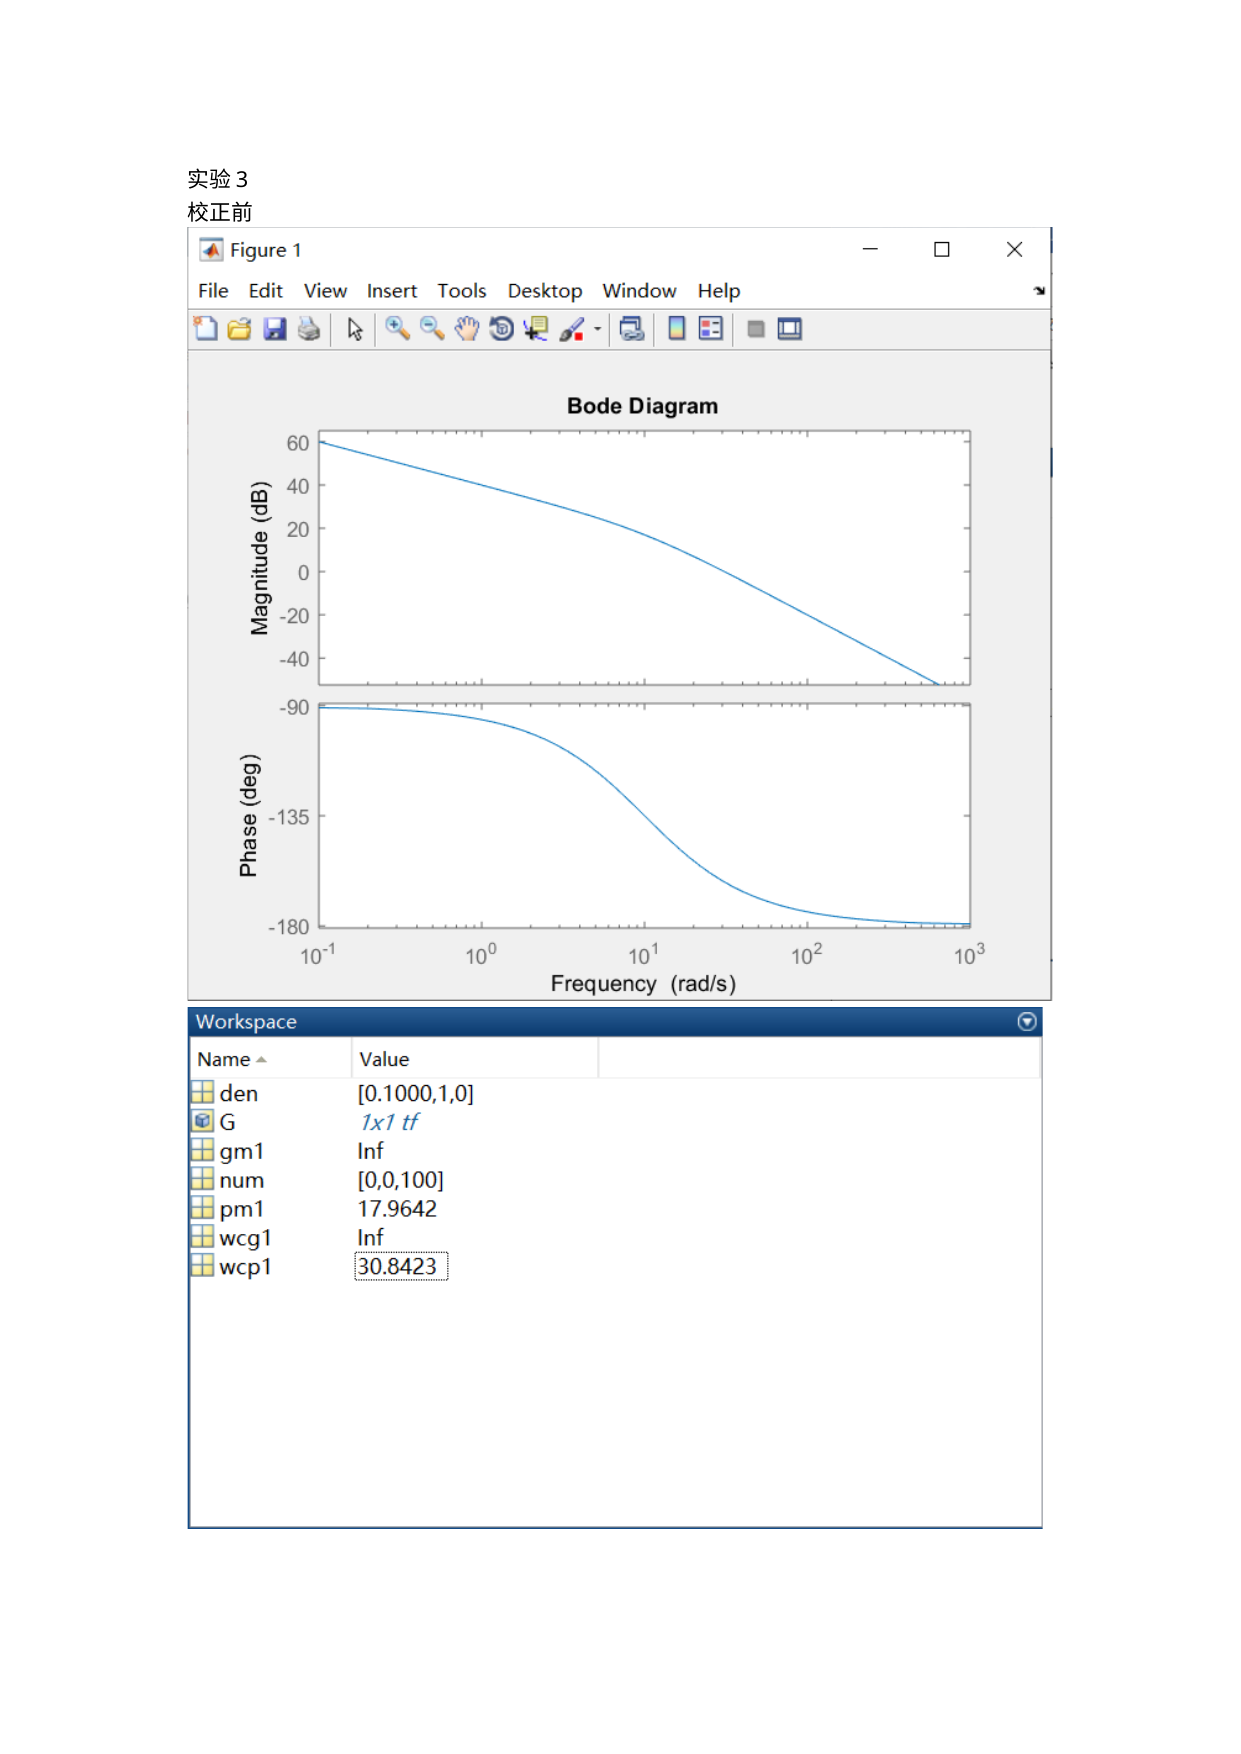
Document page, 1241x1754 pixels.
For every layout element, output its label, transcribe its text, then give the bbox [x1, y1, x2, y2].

text 校正前 [187, 194, 1053, 227]
text 实验3 [187, 162, 1053, 194]
picture [187, 227, 1053, 1001]
picture [187, 1007, 1043, 1529]
